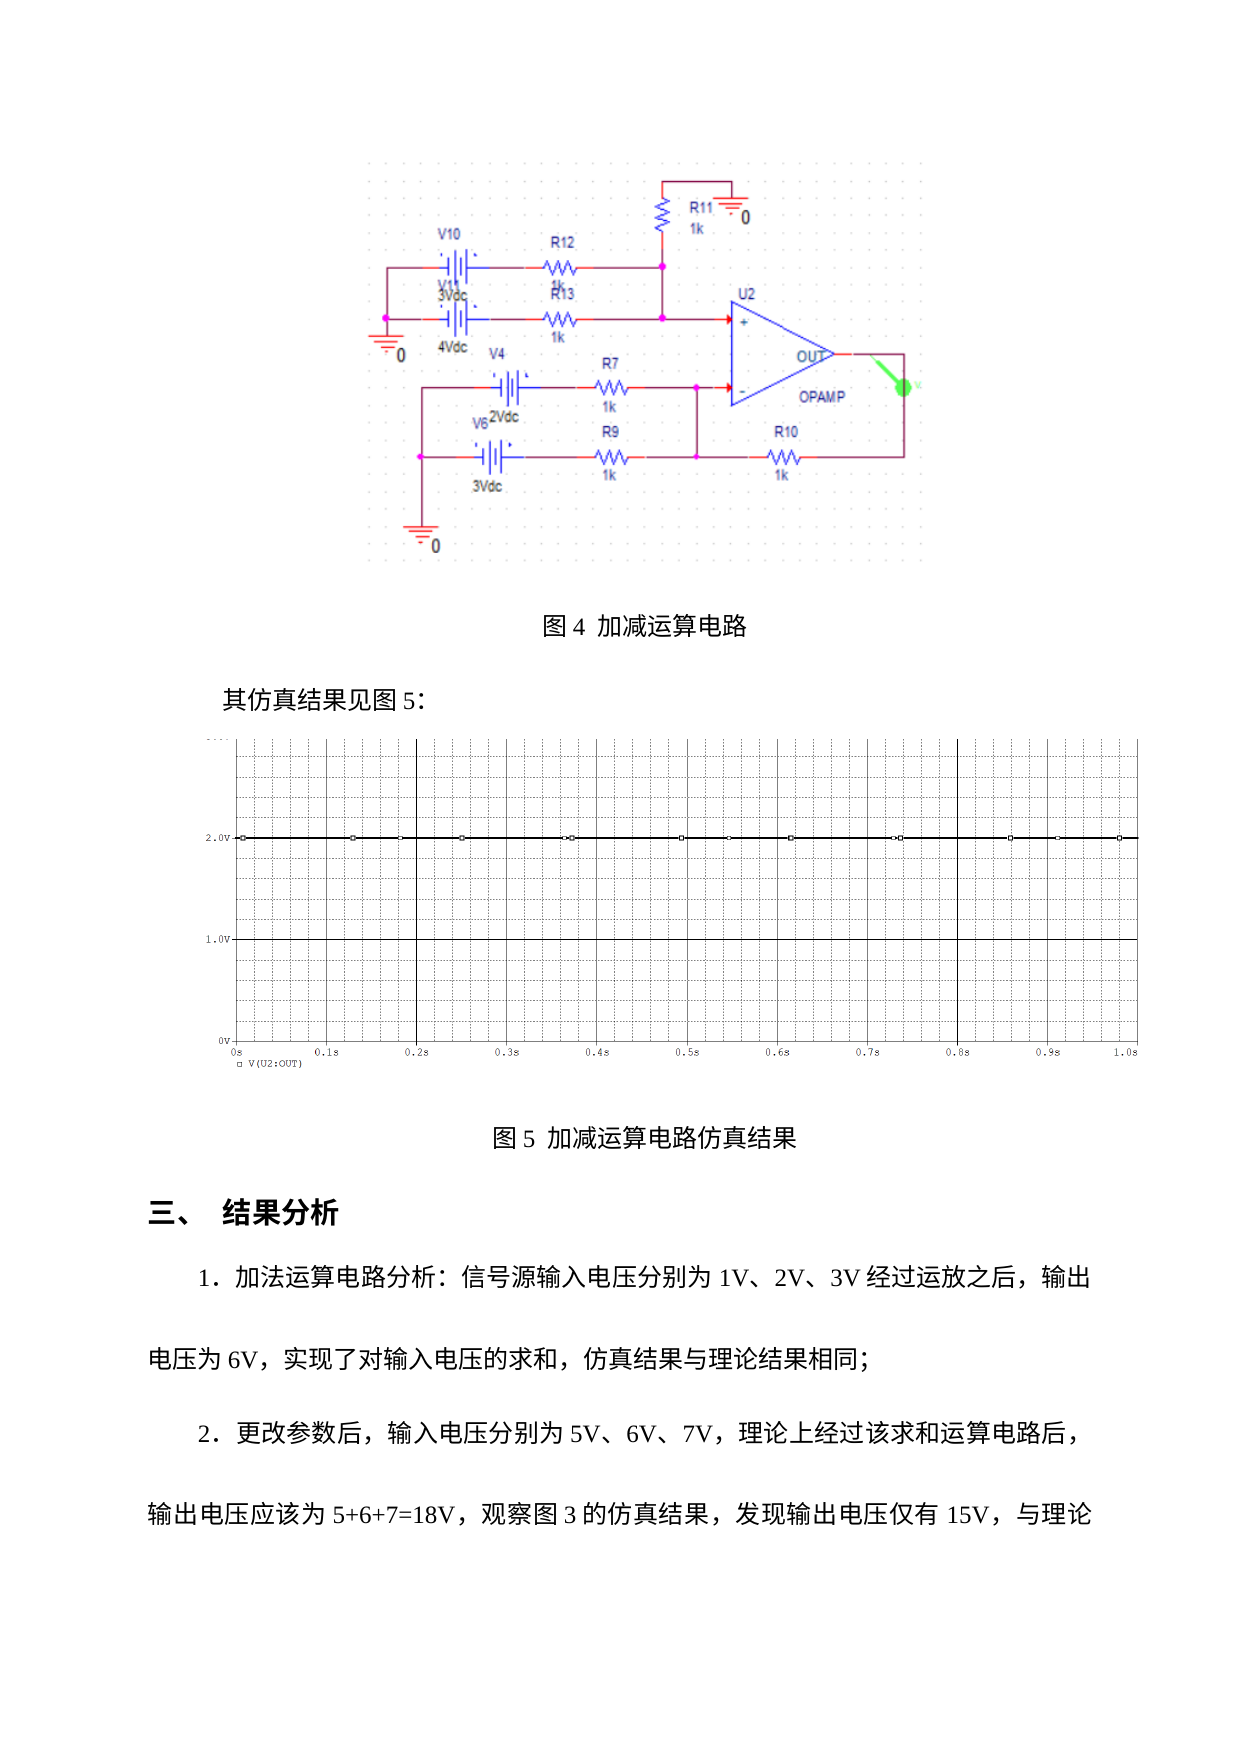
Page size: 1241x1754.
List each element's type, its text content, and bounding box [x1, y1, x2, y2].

text 图5 加减运算电路仿真结果 [148, 1104, 1092, 1169]
picture [361, 162, 929, 563]
picture [197, 739, 1143, 1069]
text 1．加法运算电路分析：信号源输入电压分别为1V、2V、3V经过运放之后，输出电压为6V，实现了对输入电压的求和，仿真结果与理论结果相同； [148, 1243, 1092, 1390]
text 其仿真结果见图5： [148, 666, 1092, 731]
text 图4 加减运算电路 [148, 592, 1092, 657]
list 结果分析 [148, 1178, 1092, 1243]
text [148, 1399, 1092, 1545]
